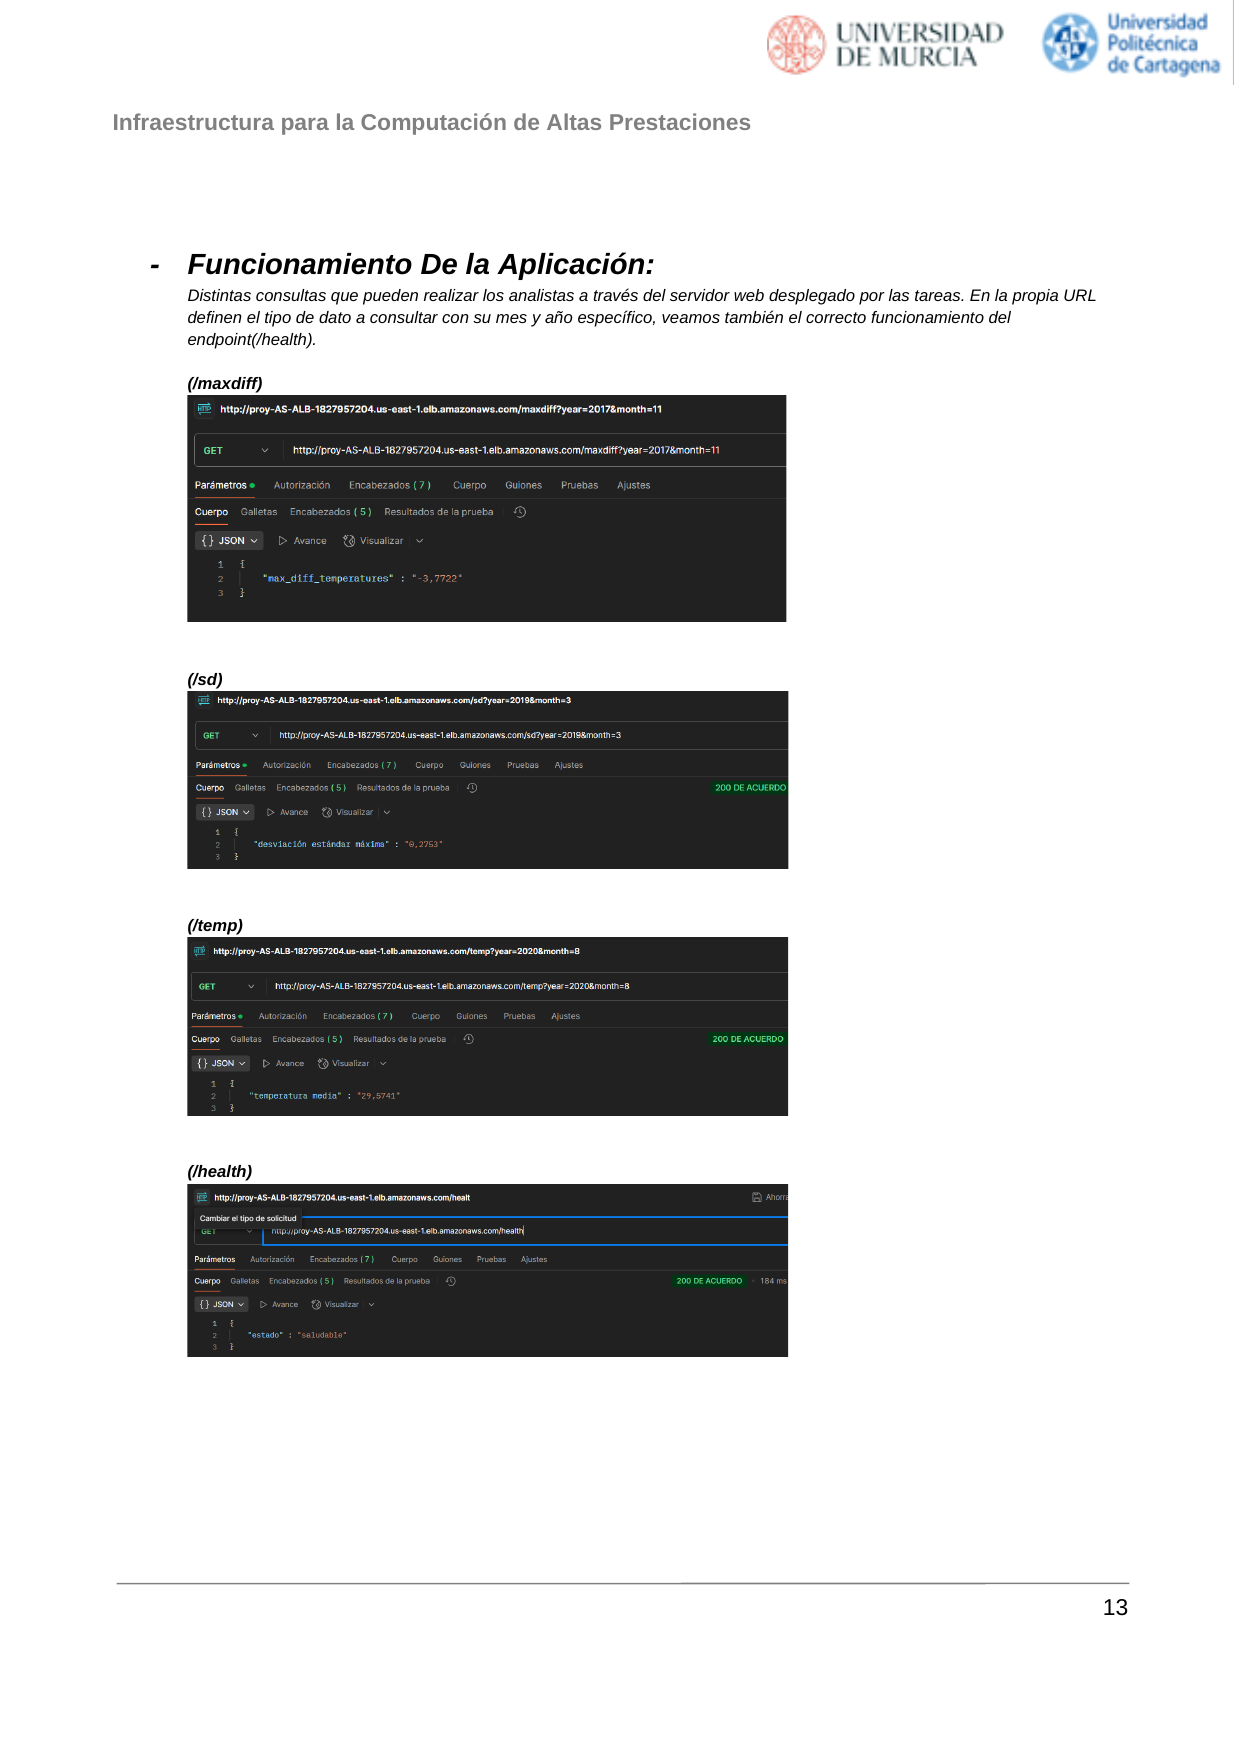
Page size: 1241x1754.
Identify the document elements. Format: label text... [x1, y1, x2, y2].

list Funcionamiento De la Aplicación: [150, 247, 1128, 281]
list (/health) [187, 1162, 1128, 1181]
list (/temp) [187, 915, 1128, 934]
picture [767, 12, 1006, 77]
picture [187, 937, 789, 1116]
picture [187, 395, 787, 622]
picture [1026, 0, 1234, 82]
list (/maxdiff) [187, 373, 1128, 393]
list (/sd) [187, 669, 1128, 689]
picture [187, 691, 789, 869]
list Distintas consultas que pueden realizar los analistas a través del servidor web desplegado por las tareas. En la propia URL definen el tipo de dato a consultar con su mes y año específico, veamos también el correcto funcionamiento del endpoint(/health). [187, 286, 1128, 349]
picture [187, 1184, 789, 1357]
